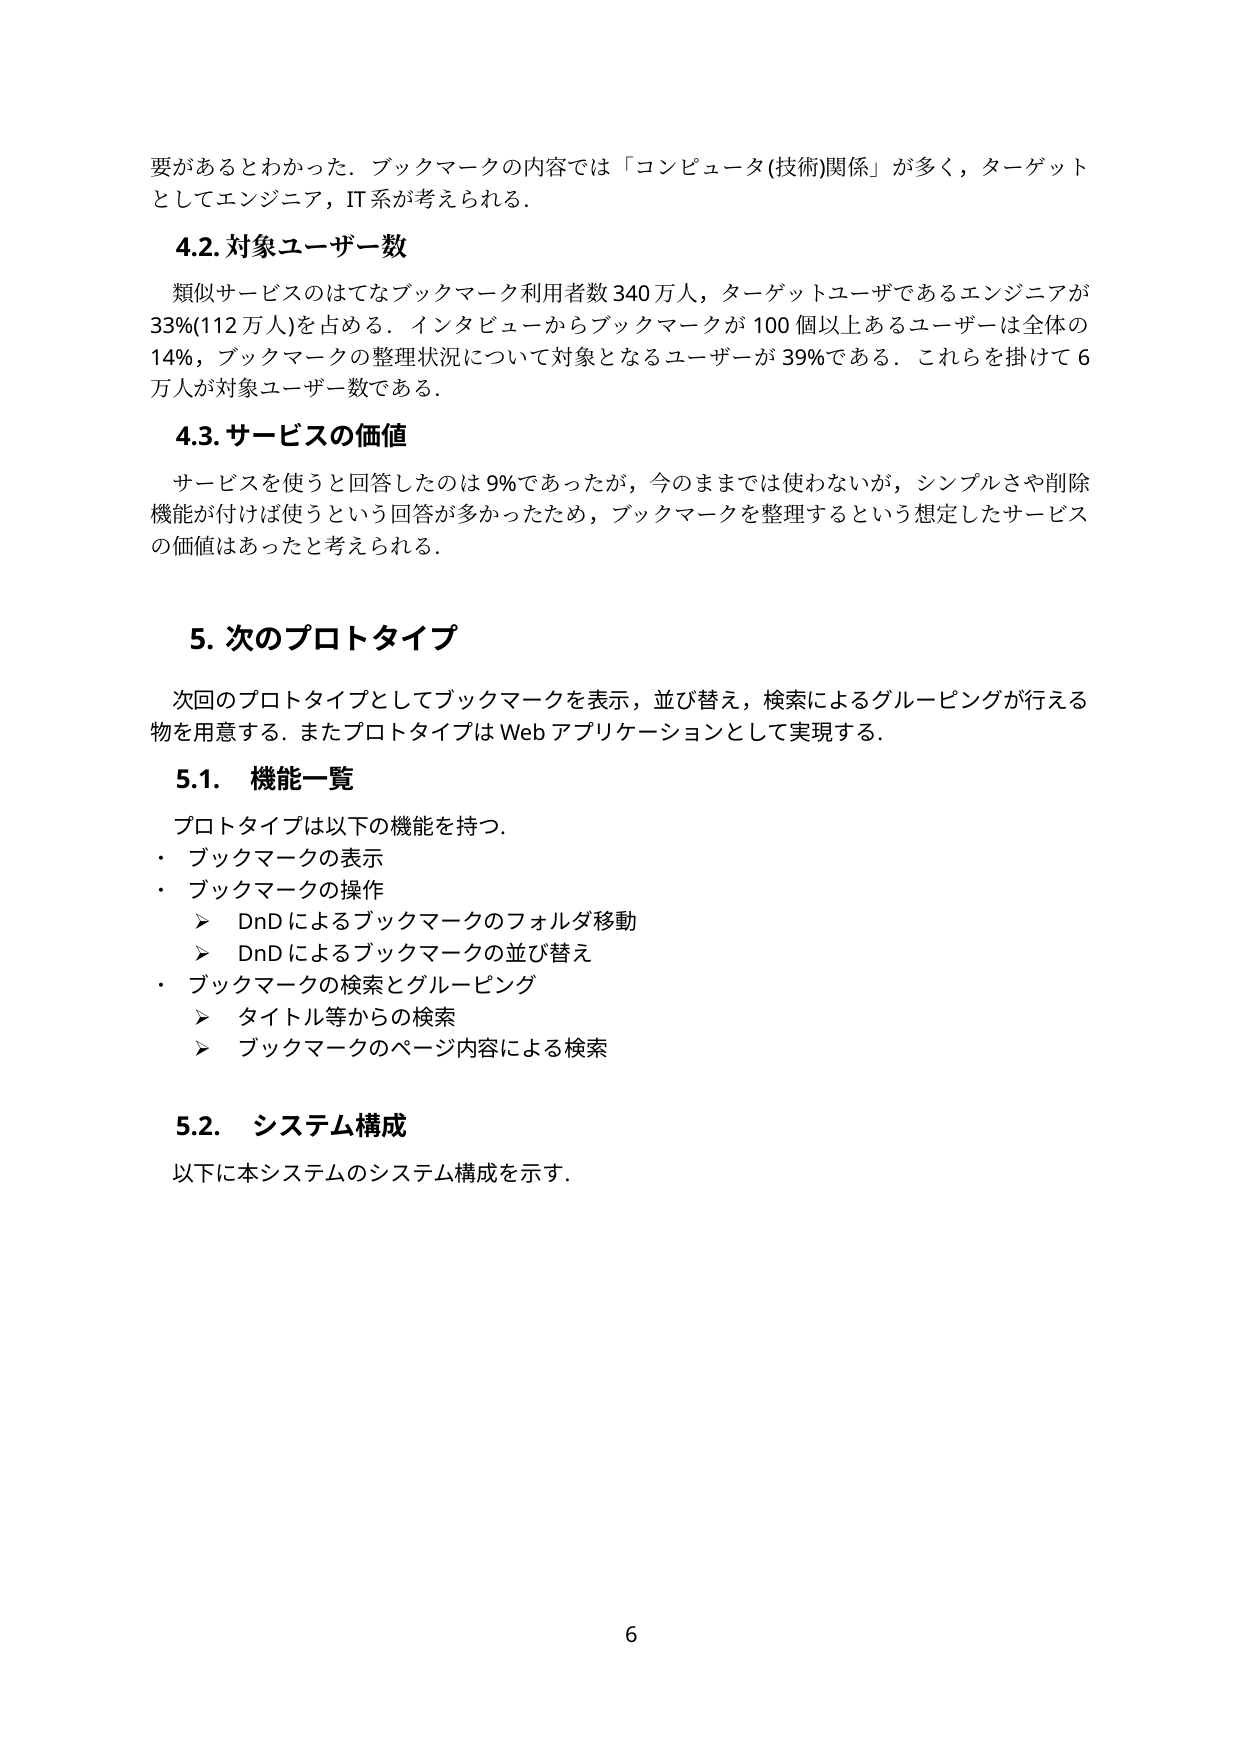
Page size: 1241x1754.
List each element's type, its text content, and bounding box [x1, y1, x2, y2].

text サービスを使うと回答したのは9%であったが，今のままでは使わないが，シンプルさや削除機能が付けば使うという回答が多かったため，ブックマークを整理するという想定したサービスの価値はあったと考えられる． [150, 466, 1090, 561]
subtitle . システム構成 [176, 1105, 1090, 1143]
subtitle 4.3. サービスの価値 [150, 415, 1090, 453]
text 以下に本システムのシステム構成を示す. [150, 1156, 1090, 1187]
text プロトタイプは以下の機能を持つ. [150, 809, 1090, 841]
list DnDによるブックマークのフォルダ移動 [194, 904, 1090, 936]
list ブックマークのページ内容による検索 [194, 1031, 1090, 1063]
subtitle 機能一覧 [176, 759, 1090, 797]
list ブックマークの表示 [150, 841, 1090, 873]
subtitle 4.2. 対象ユーザー数 [150, 226, 1090, 264]
subtitle 次のプロトタイプ [161, 615, 1090, 658]
list タイトル等からの検索 [194, 999, 1090, 1031]
list ブックマークの検索とグルーピング [150, 968, 1090, 999]
list ブックマークの操作 [150, 873, 1090, 904]
text 次回のプロトタイプとしてブックマークを表示，並び替え，検索によるグルーピングが行える物を用意する. またプロトタイプはWebアプリケーションとして実現する. [150, 683, 1090, 746]
text 類似サービスのはてなブックマーク利用者数340万人，ターゲットユーザであるエンジニアが33%(112万人)を占める．インタビューからブックマークが100個以上あるユーザーは全体の14%，ブックマークの整理状況について対象となるユーザーが39%である．これらを掛けて6万人が対象ユーザー数である． [150, 276, 1090, 403]
list DnDによるブックマークの並び替え [194, 936, 1090, 968]
